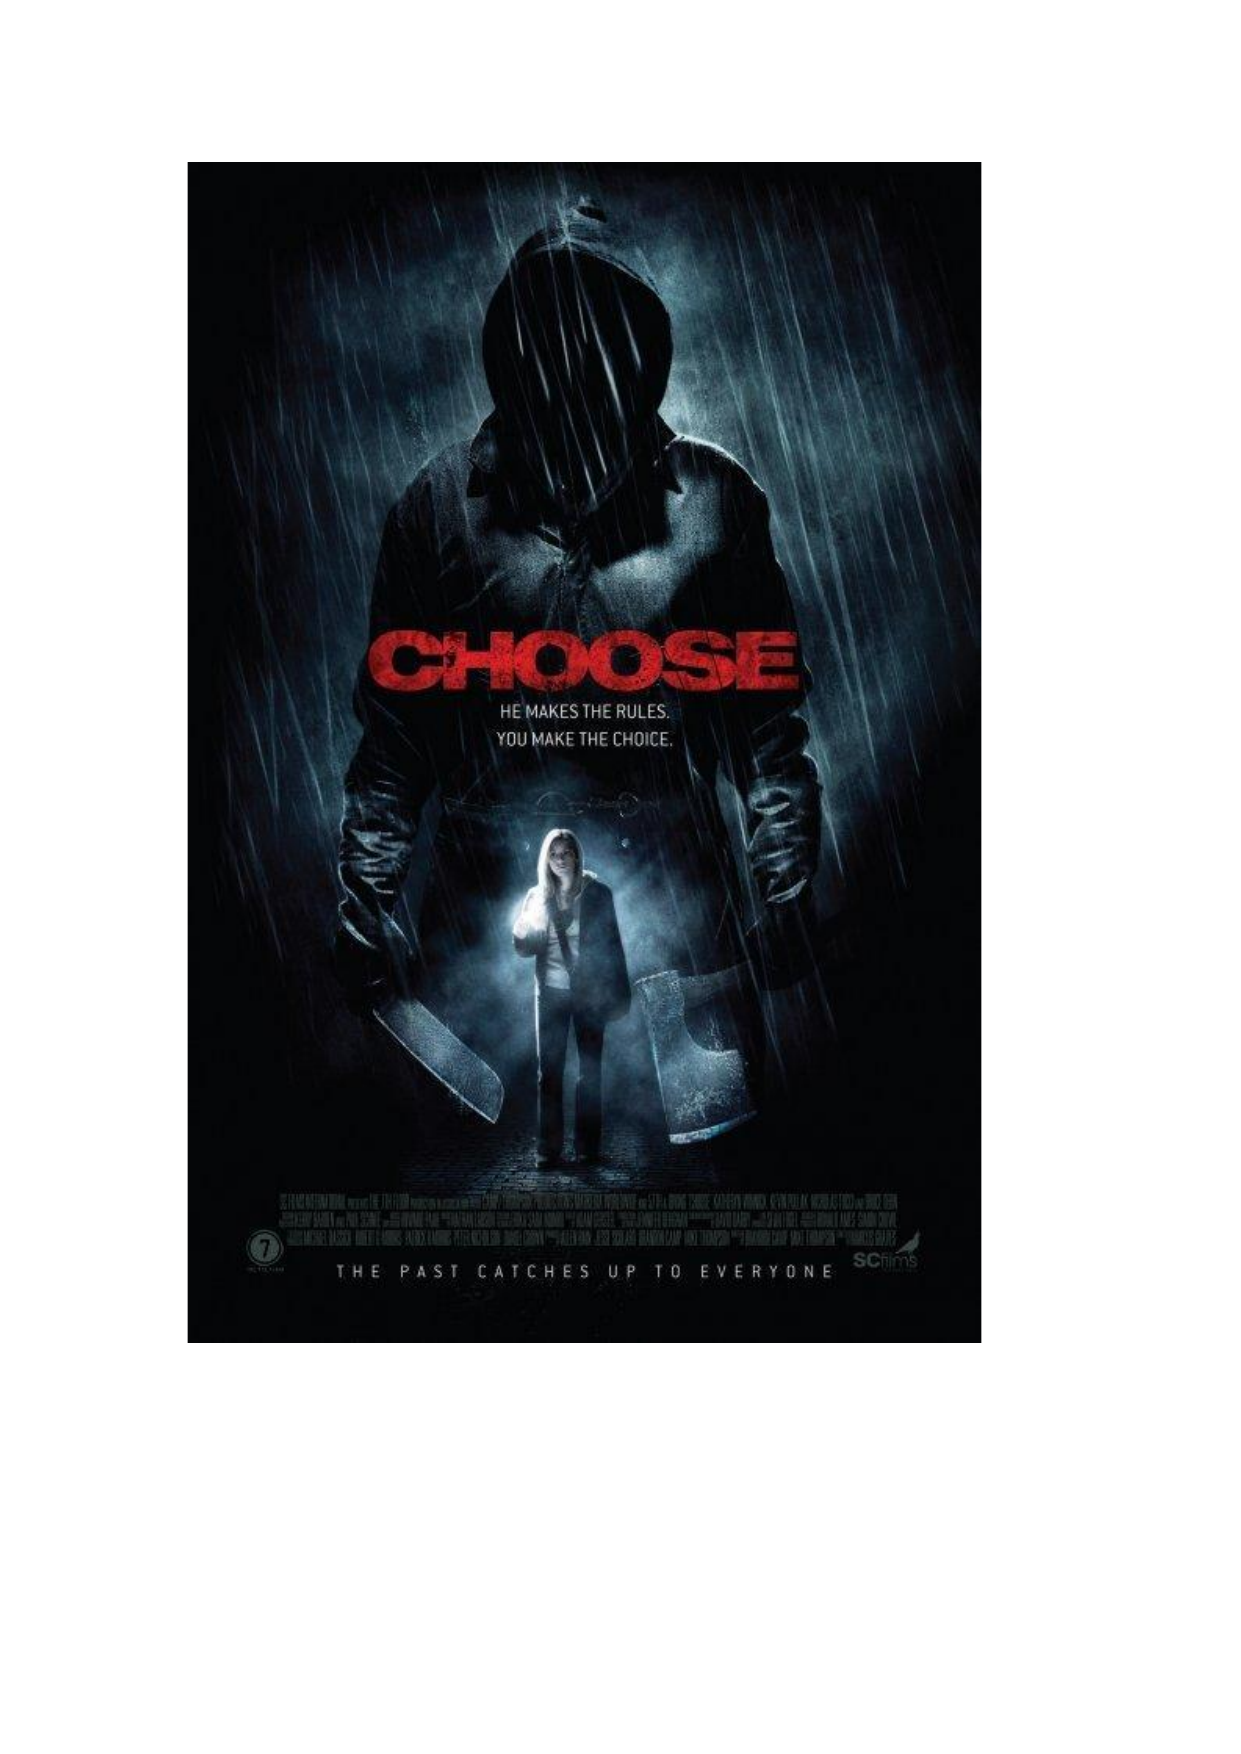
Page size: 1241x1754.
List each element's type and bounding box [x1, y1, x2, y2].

picture [187, 162, 982, 1343]
